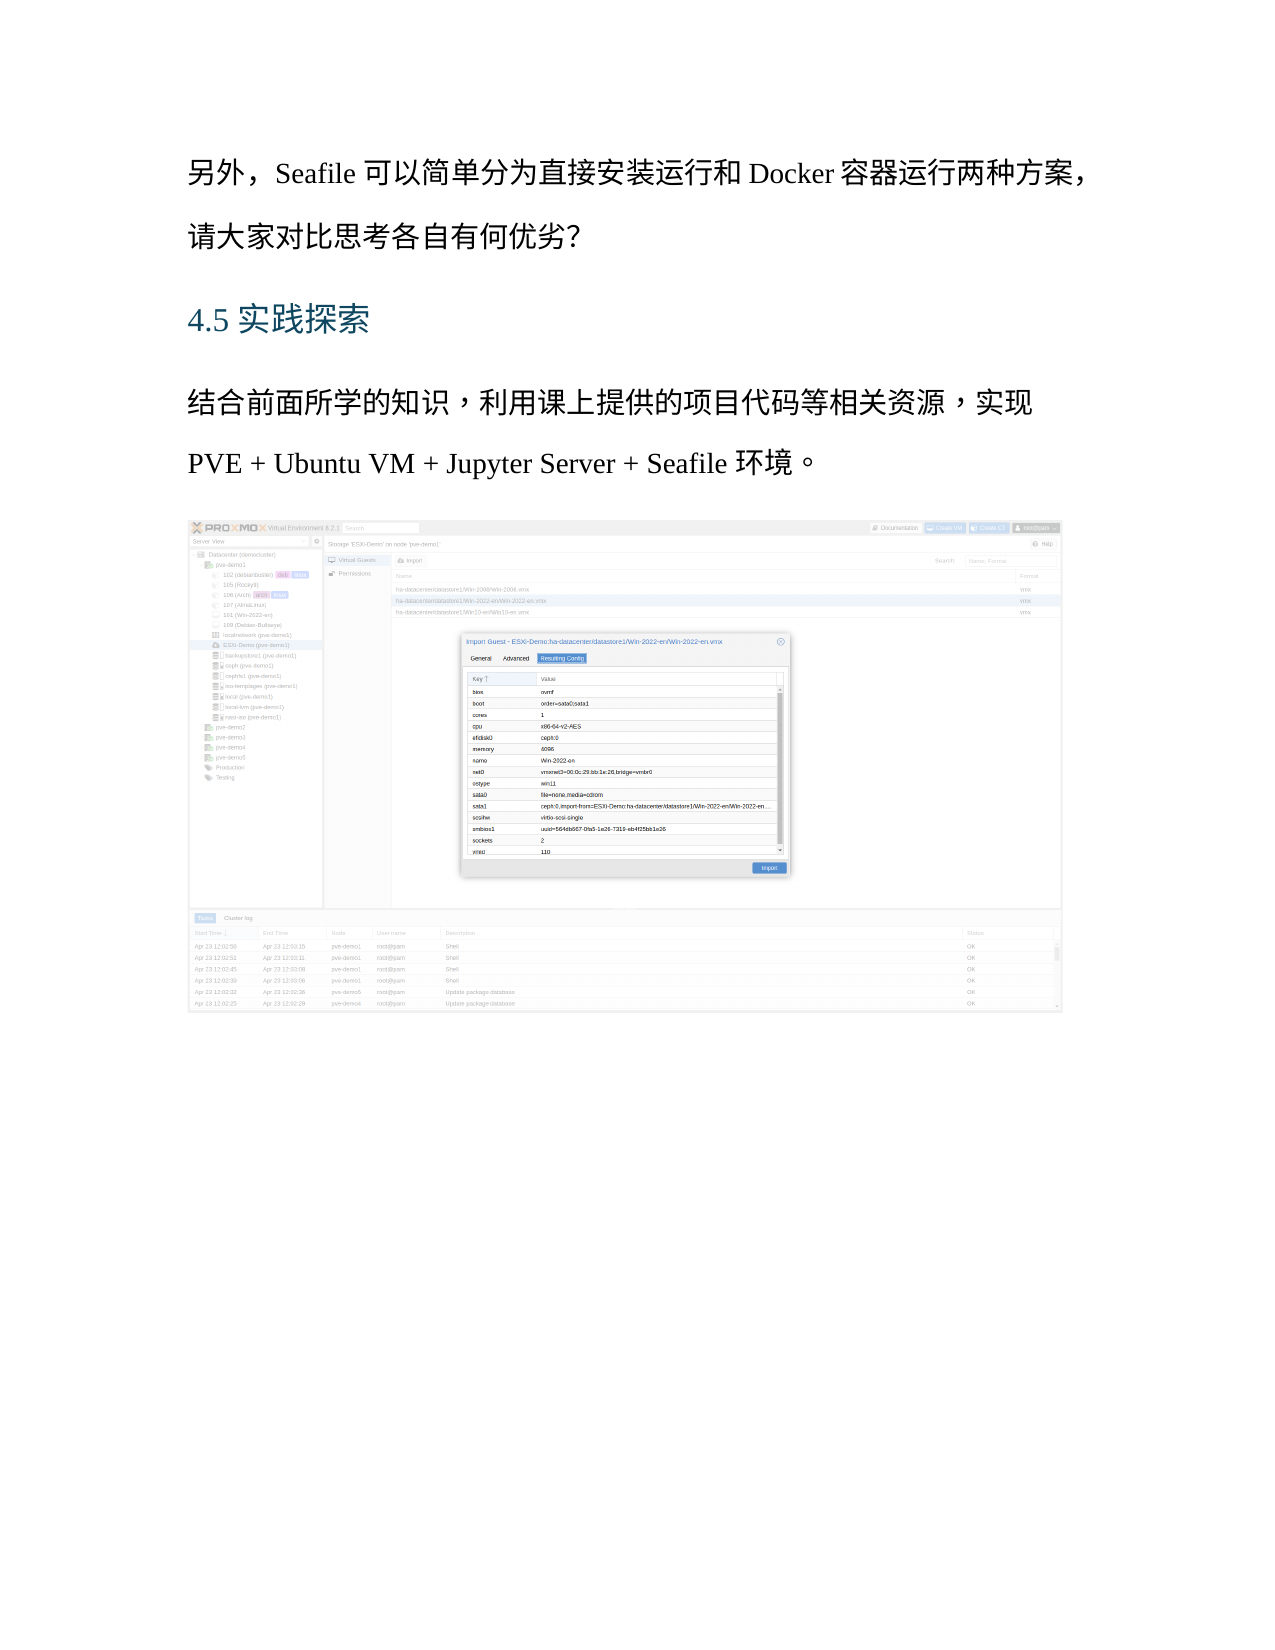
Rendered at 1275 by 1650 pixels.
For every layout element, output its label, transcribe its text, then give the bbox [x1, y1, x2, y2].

text 另外，Seafile 可以简单分为直接安装运行和Docker容器运行两种方案，请大家对比思考各自有何优劣？ [187, 150, 1087, 256]
subtitle 4.5 实践探索 [187, 296, 1087, 341]
picture [187, 520, 1063, 1013]
text 结合前面所学的知识，利用课上提供的项目代码等相关资源，实现 PVE + Ubuntu VM + Jupyter Server + Seafile 环境。 [187, 382, 1087, 482]
